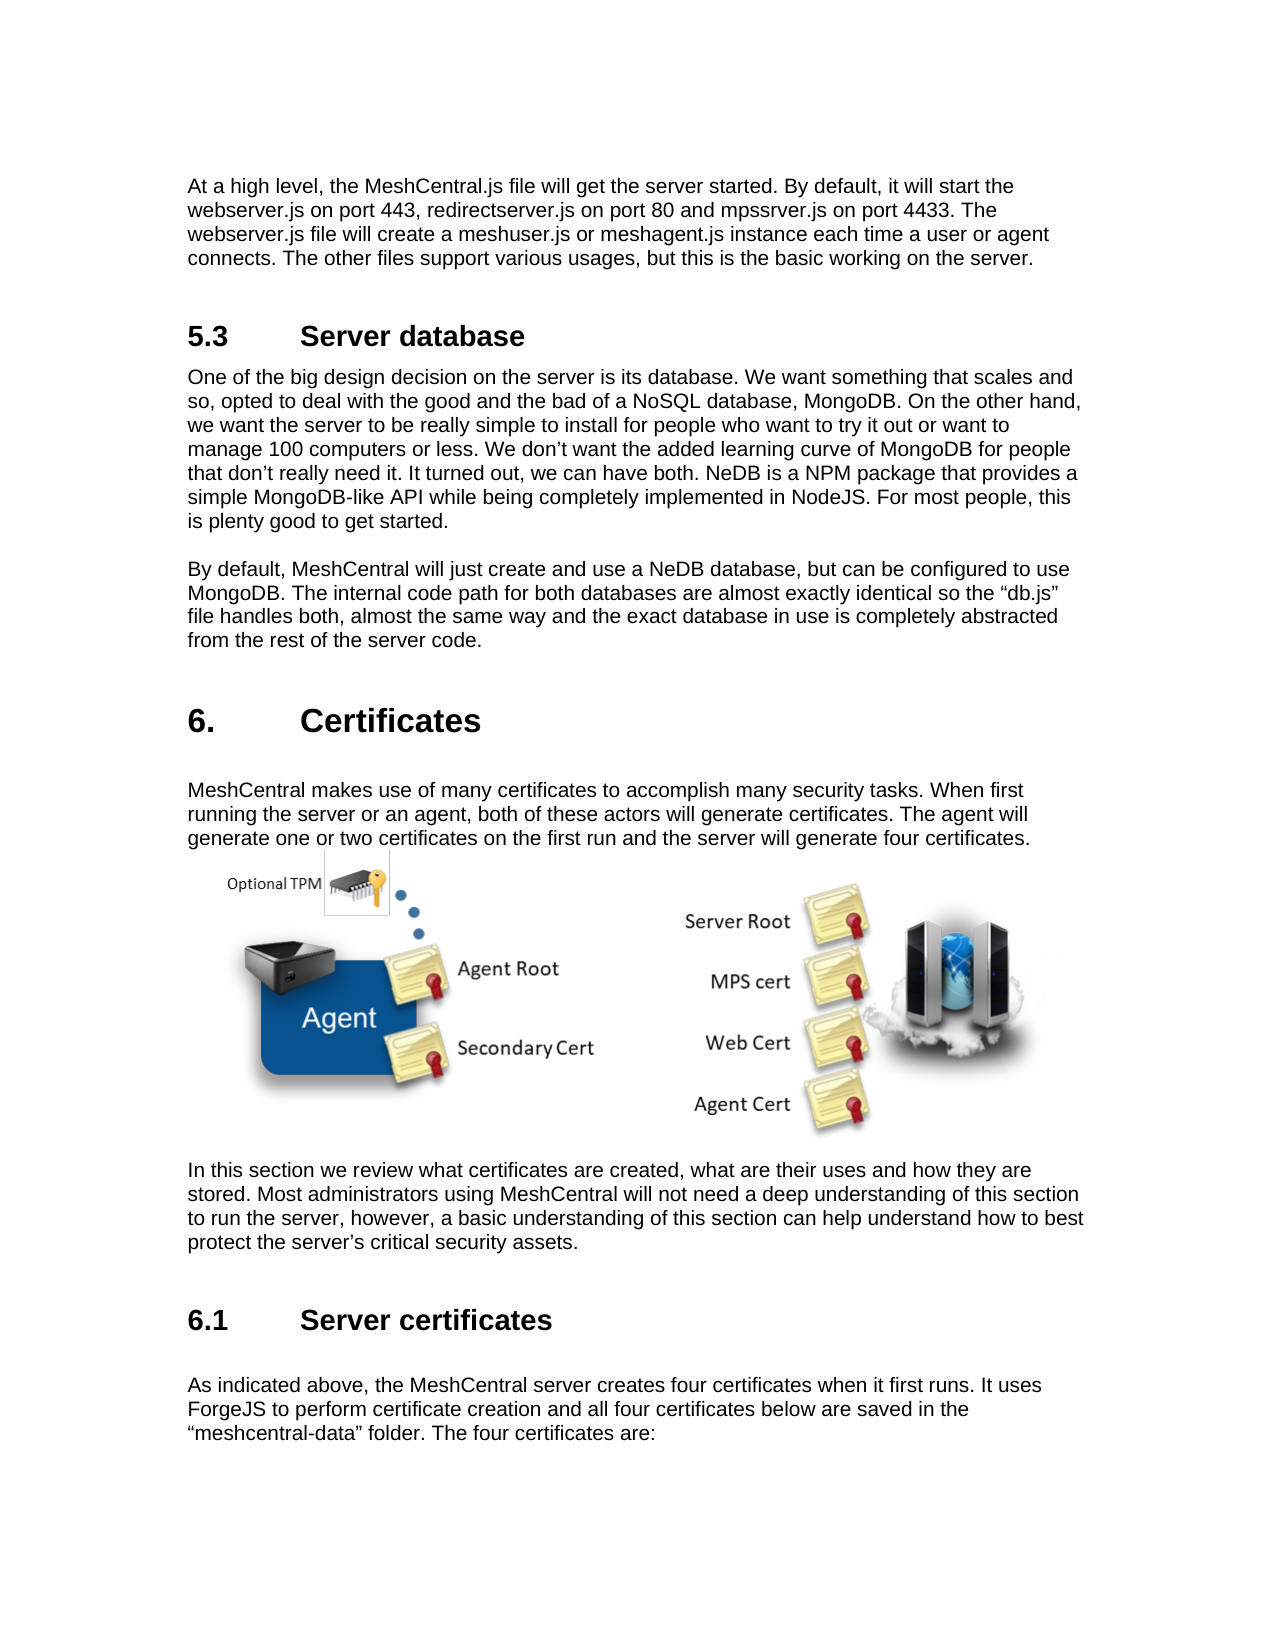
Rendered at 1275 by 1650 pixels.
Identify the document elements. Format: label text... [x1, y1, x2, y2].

subtitle Server database [187, 319, 1087, 352]
text In this section we review what certificates are created, what are their uses and how they are stored. Most administrators using MeshCentral will not need a deep understanding of this section to run the server, however, a basic understanding of this section can help understand how to best protect the server’s critical security assets. [187, 1158, 1087, 1254]
text MeshCentral makes use of many certificates to accomplish many security tasks. When first running the server or an agent, both of these actors will generate certificates. The agent will generate one or two certificates on the first run and the server will generate four certificates. [187, 778, 1087, 850]
picture [211, 850, 1064, 1159]
text As indicated above, the MeshCentral server creates four certificates when it first runs. It uses ForgeJS to perform certificate creation and all four certificates below are saved in the “meshcentral-data” folder. The four certificates are: [187, 1373, 1087, 1445]
subtitle Server certificates [187, 1303, 1087, 1336]
text By default, MeshCentral will just create and use a NeDB database, but can be configured to use MongoDB. The internal code path for both databases are almost exactly identical so the “db.js” file handles both, almost the same way and the exact database in use is completely abstracted from the rest of the server code. [187, 556, 1087, 652]
text At a high level, the MeshCentral.js file will get the server started. By default, it will start the webserver.js on port 443, redirectserver.js on port 80 and mpssrver.js on port 4433. The webserver.js file will create a meshuser.js or meshagent.js instance each time a user or agent connects. The other files support various usages, but this is the basic working on the server. [187, 174, 1087, 270]
subtitle Certificates [187, 701, 1087, 742]
text One of the big design decision on the server is its database. We want something that scales and so, opted to deal with the good and the bad of a NoSQL database, MongoDB. On the other hand, we want the server to be really simple to install for people who want to try it out or want to manage 100 computers or less. We don’t want the added learning curve of MongoDB for people that don’t really need it. It turned out, we can have both. NeDB is a NPM package that provides a simple MongoDB-like API while being completely implemented in NodeJS. For most people, this is plenty good to get started. [187, 365, 1087, 532]
